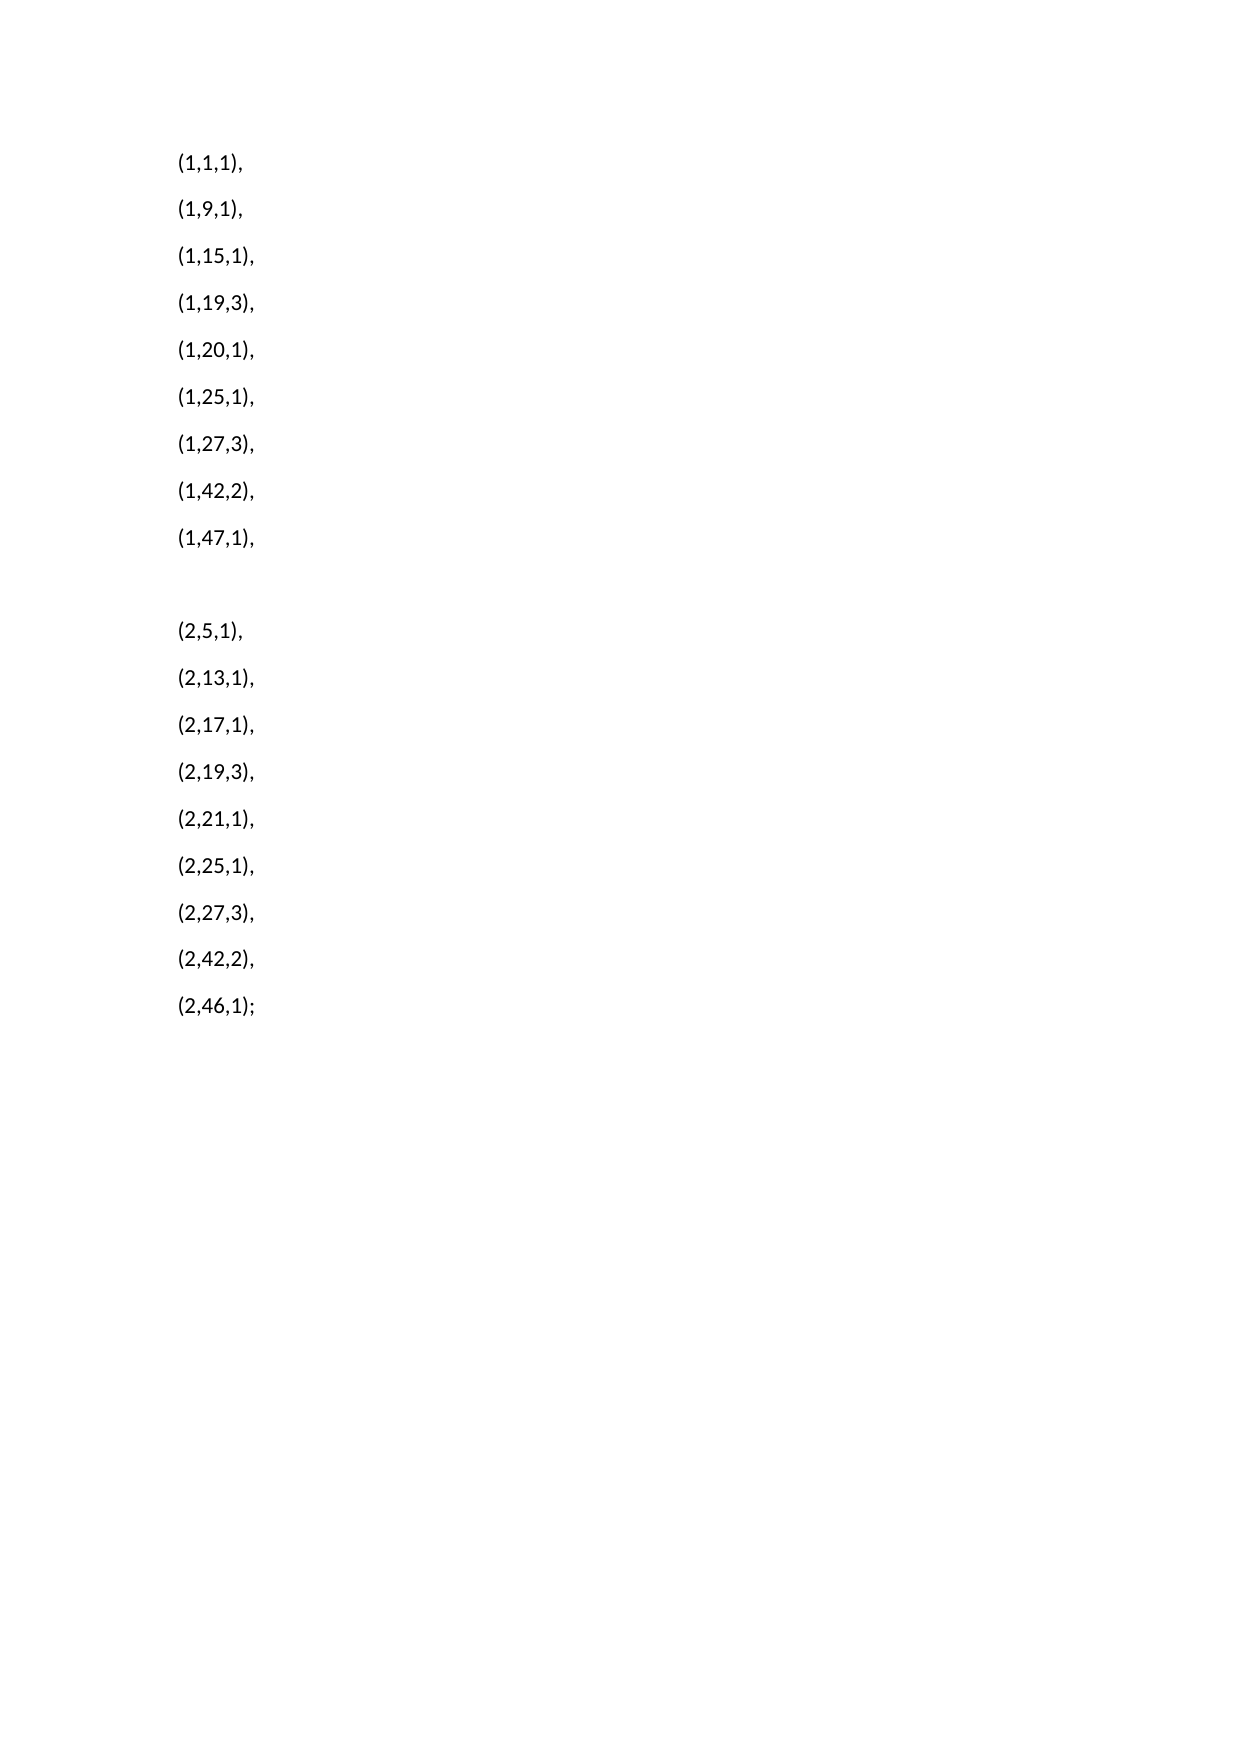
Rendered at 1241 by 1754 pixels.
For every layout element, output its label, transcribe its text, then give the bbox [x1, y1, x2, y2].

text (2,19,3), [177, 757, 1063, 785]
text (1,27,3), [177, 429, 1063, 457]
text (2,25,1), [177, 851, 1063, 879]
text (1,15,1), [177, 241, 1063, 269]
text (1,1,1), [177, 148, 1063, 176]
text (2,17,1), [177, 710, 1063, 738]
text (1,20,1), [177, 335, 1063, 363]
text (2,46,1); [177, 991, 1063, 1019]
text (2,42,2), [177, 944, 1063, 972]
text (1,47,1), [177, 523, 1063, 551]
text (1,19,3), [177, 288, 1063, 316]
text (1,42,2), [177, 476, 1063, 504]
text (1,9,1), [177, 194, 1063, 222]
text (2,13,1), [177, 663, 1063, 691]
text (1,25,1), [177, 382, 1063, 410]
text (2,5,1), [177, 616, 1063, 644]
text (2,27,3), [177, 898, 1063, 926]
text (2,21,1), [177, 804, 1063, 832]
